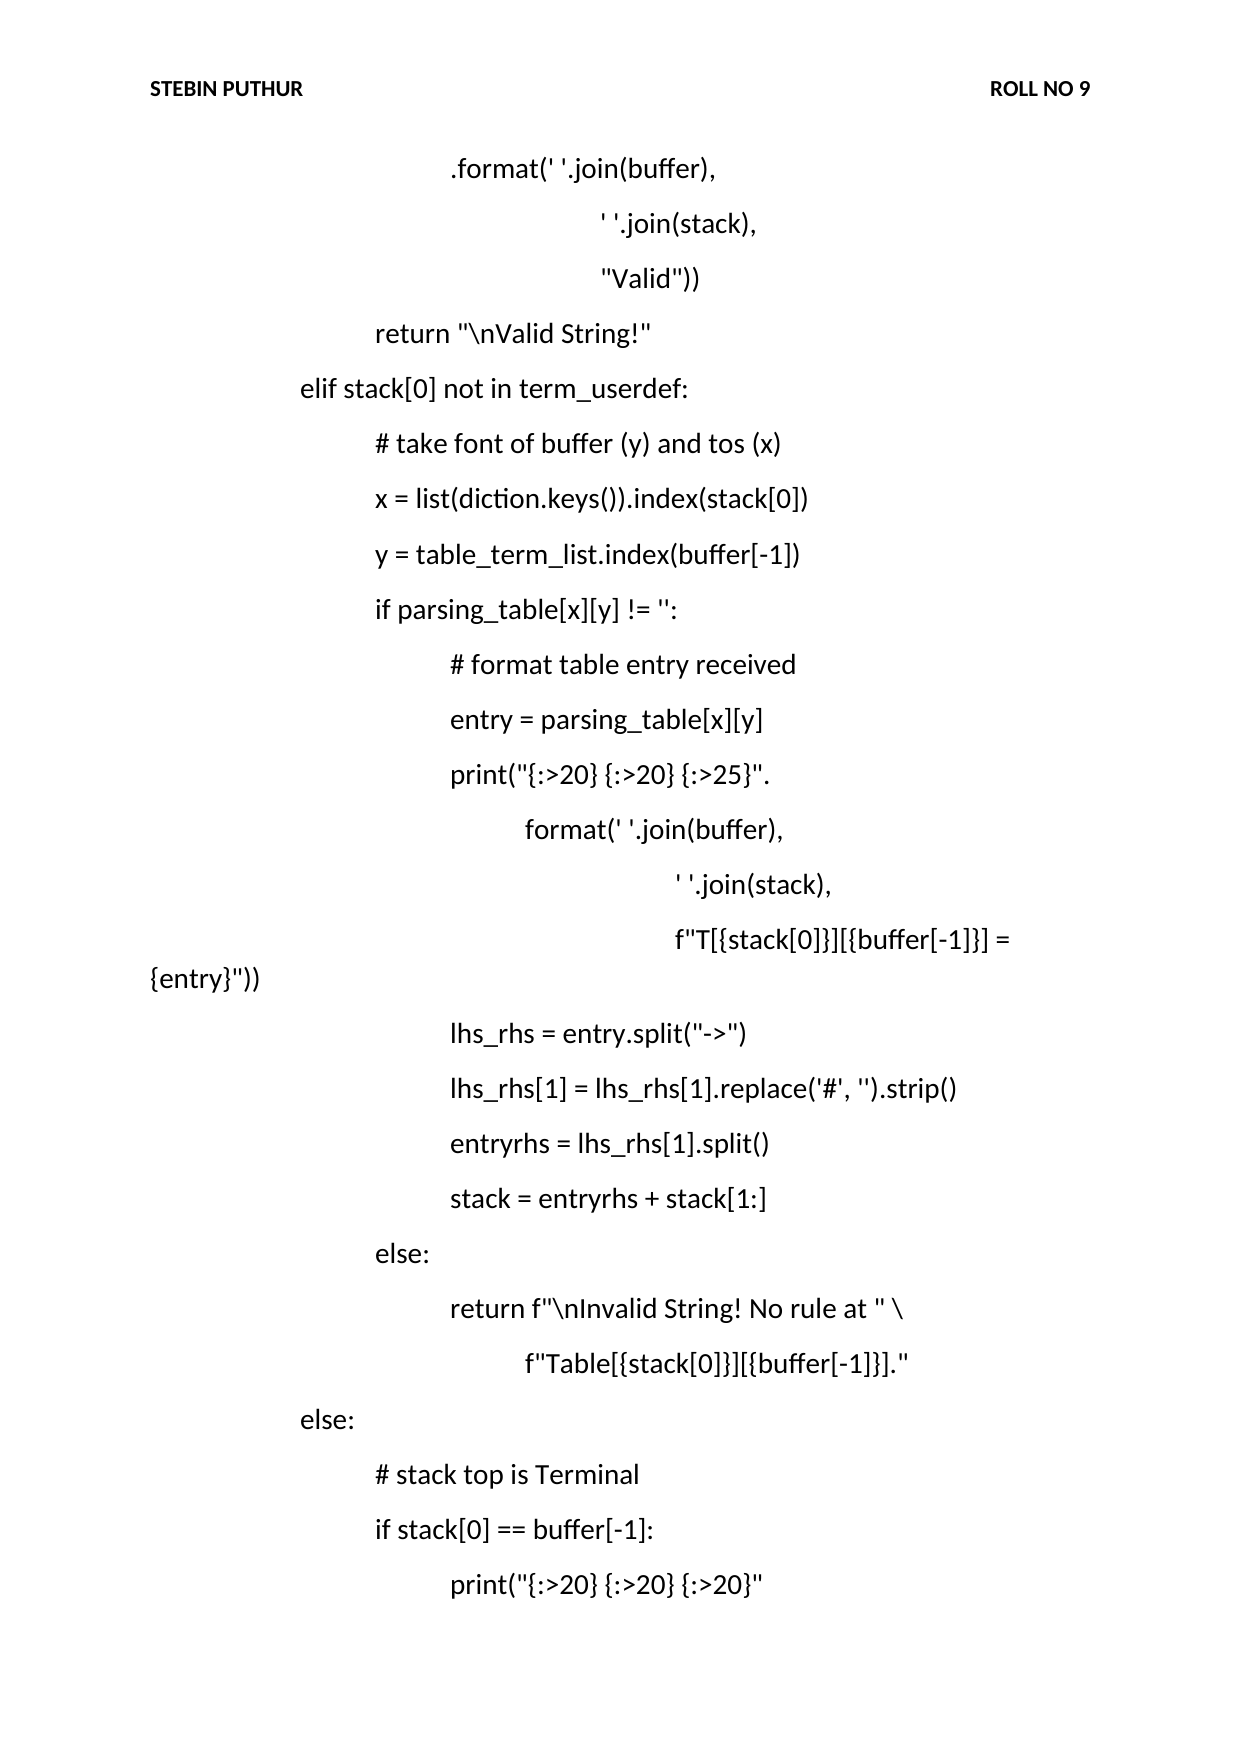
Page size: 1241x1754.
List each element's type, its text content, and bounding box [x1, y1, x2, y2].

text entryrhs = lhs_rhs[1].split() [150, 1125, 1090, 1161]
text return f"\nInvalid String! No rule at " \ [150, 1291, 1090, 1326]
text else: [150, 1401, 1090, 1436]
text lhs_rhs[1] = lhs_rhs[1].replace('#', '').strip() [150, 1070, 1090, 1106]
text f"T[{stack[0]}][{buffer[-1]}] = {entry}")) [150, 921, 1090, 996]
text ' '.join(stack), [150, 205, 1090, 241]
text if parsing_table[x][y] != '': [150, 591, 1090, 626]
text entry = parsing_table[x][y] [150, 701, 1090, 737]
text "Valid")) [150, 260, 1090, 296]
text return "\nValid String!" [150, 315, 1090, 351]
text ' '.join(stack), [150, 866, 1090, 902]
text # take font of buffer (y) and tos (x) [150, 426, 1090, 461]
text f"Table[{stack[0]}][{buffer[-1]}]." [150, 1346, 1090, 1381]
text # format table entry received [150, 646, 1090, 682]
text print("{:>20} {:>20} {:>25}". [150, 756, 1090, 792]
text lhs_rhs = entry.split("->") [150, 1015, 1090, 1051]
text print("{:>20} {:>20} {:>20}" [150, 1566, 1090, 1602]
text format(' '.join(buffer), [150, 811, 1090, 847]
text .format(' '.join(buffer), [150, 150, 1090, 186]
text else: [150, 1235, 1090, 1271]
text if stack[0] == buffer[-1]: [150, 1511, 1090, 1547]
text x = list(diction.keys()).index(stack[0]) [150, 481, 1090, 516]
text y = table_term_list.index(buffer[-1]) [150, 536, 1090, 571]
text # stack top is Terminal [150, 1456, 1090, 1491]
text elif stack[0] not in term_userdef: [150, 370, 1090, 406]
text stack = entryrhs + stack[1:] [150, 1180, 1090, 1216]
